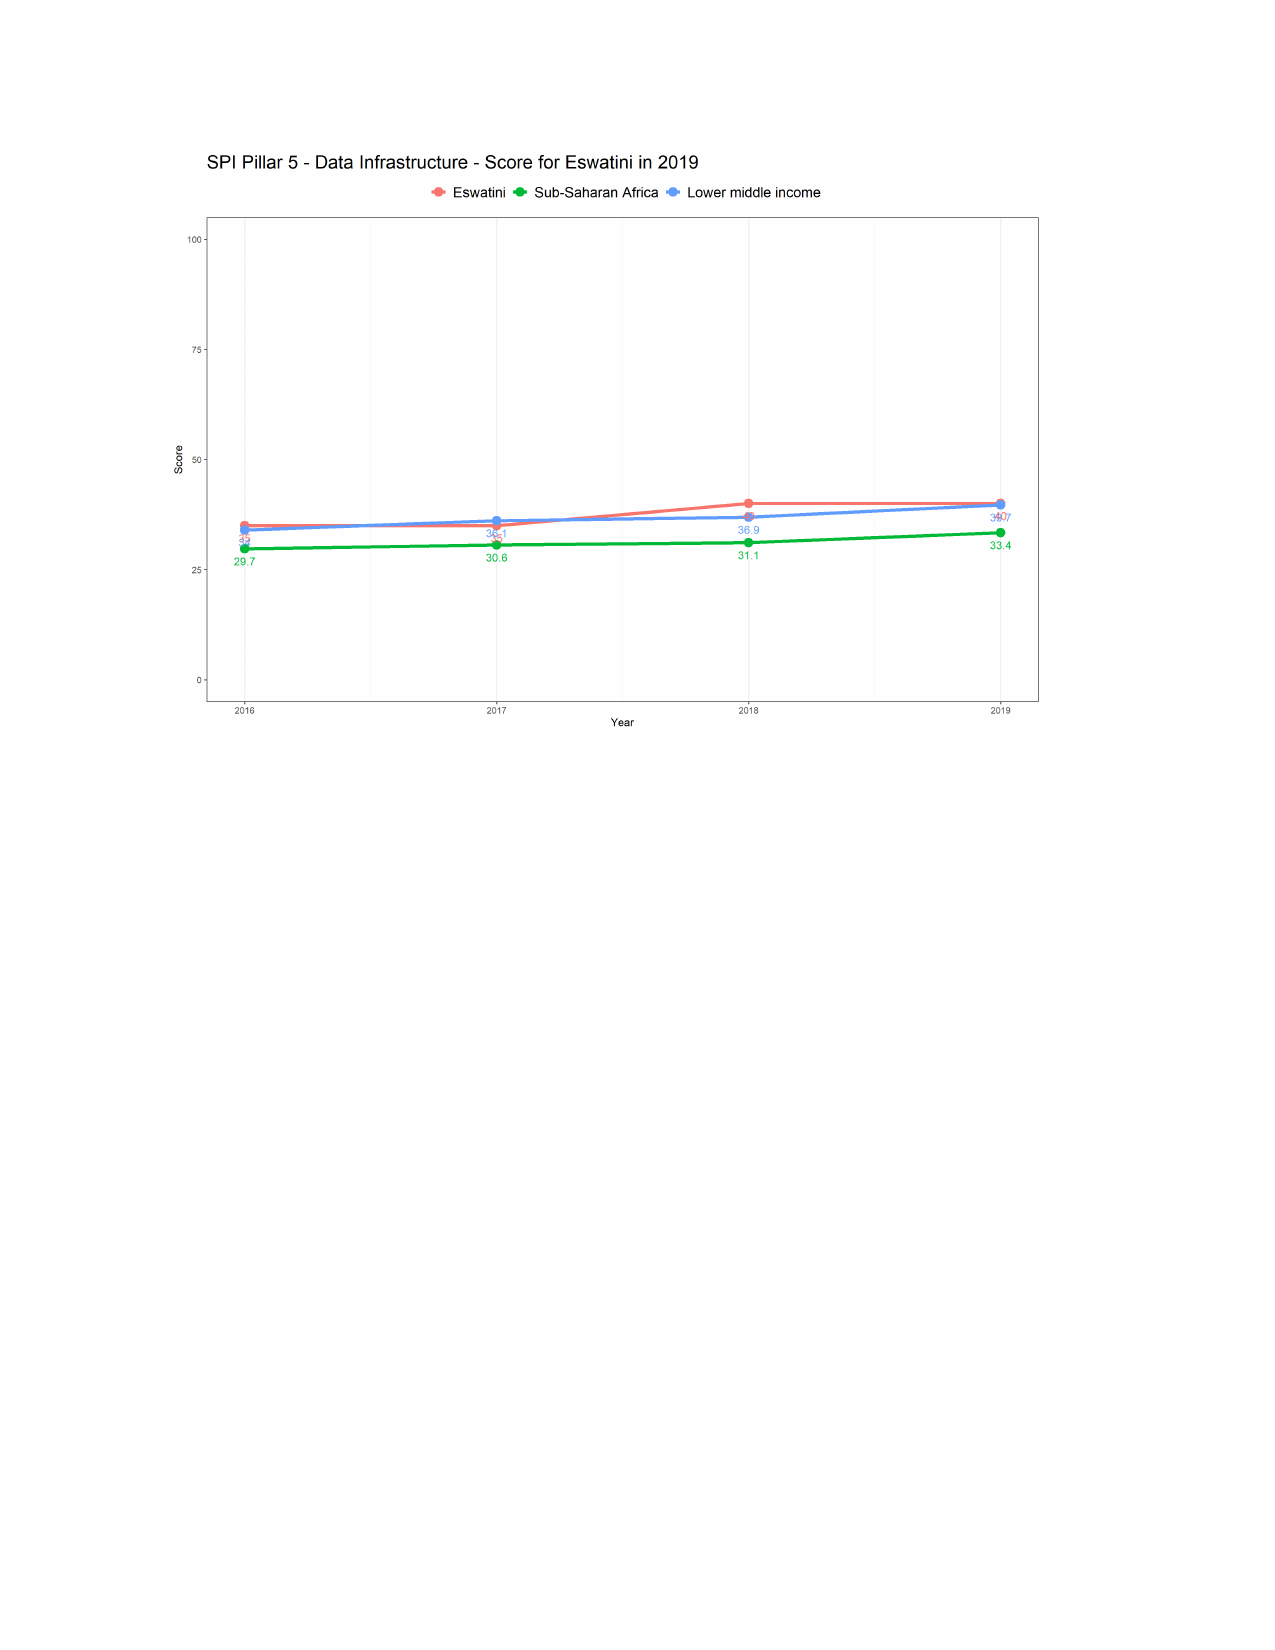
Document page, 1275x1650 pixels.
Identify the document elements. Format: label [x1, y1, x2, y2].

picture [168, 150, 1044, 734]
